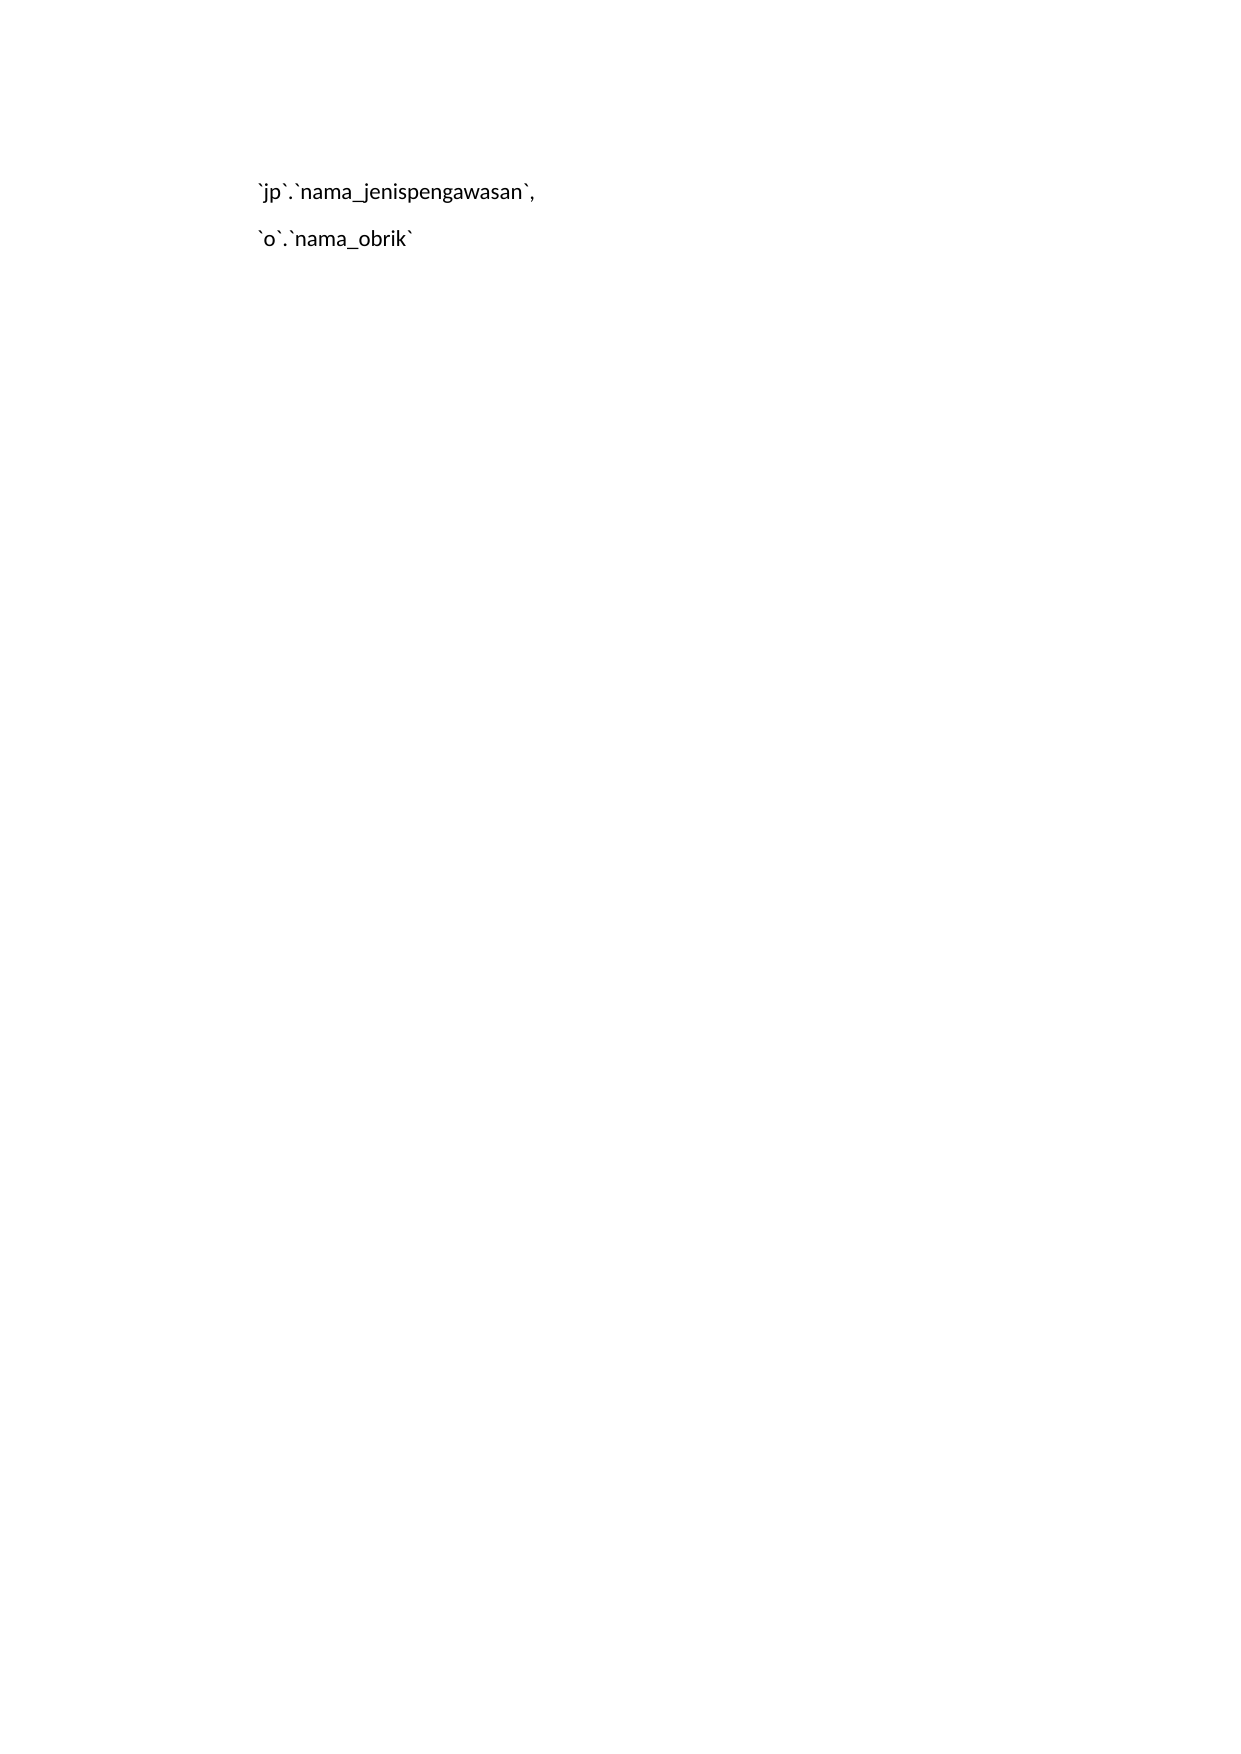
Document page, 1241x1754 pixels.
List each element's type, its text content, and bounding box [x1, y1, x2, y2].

text `jp`.`nama_jenispengawasan`, [236, 177, 1063, 205]
text `o`.`nama_obrik` [236, 224, 1063, 252]
